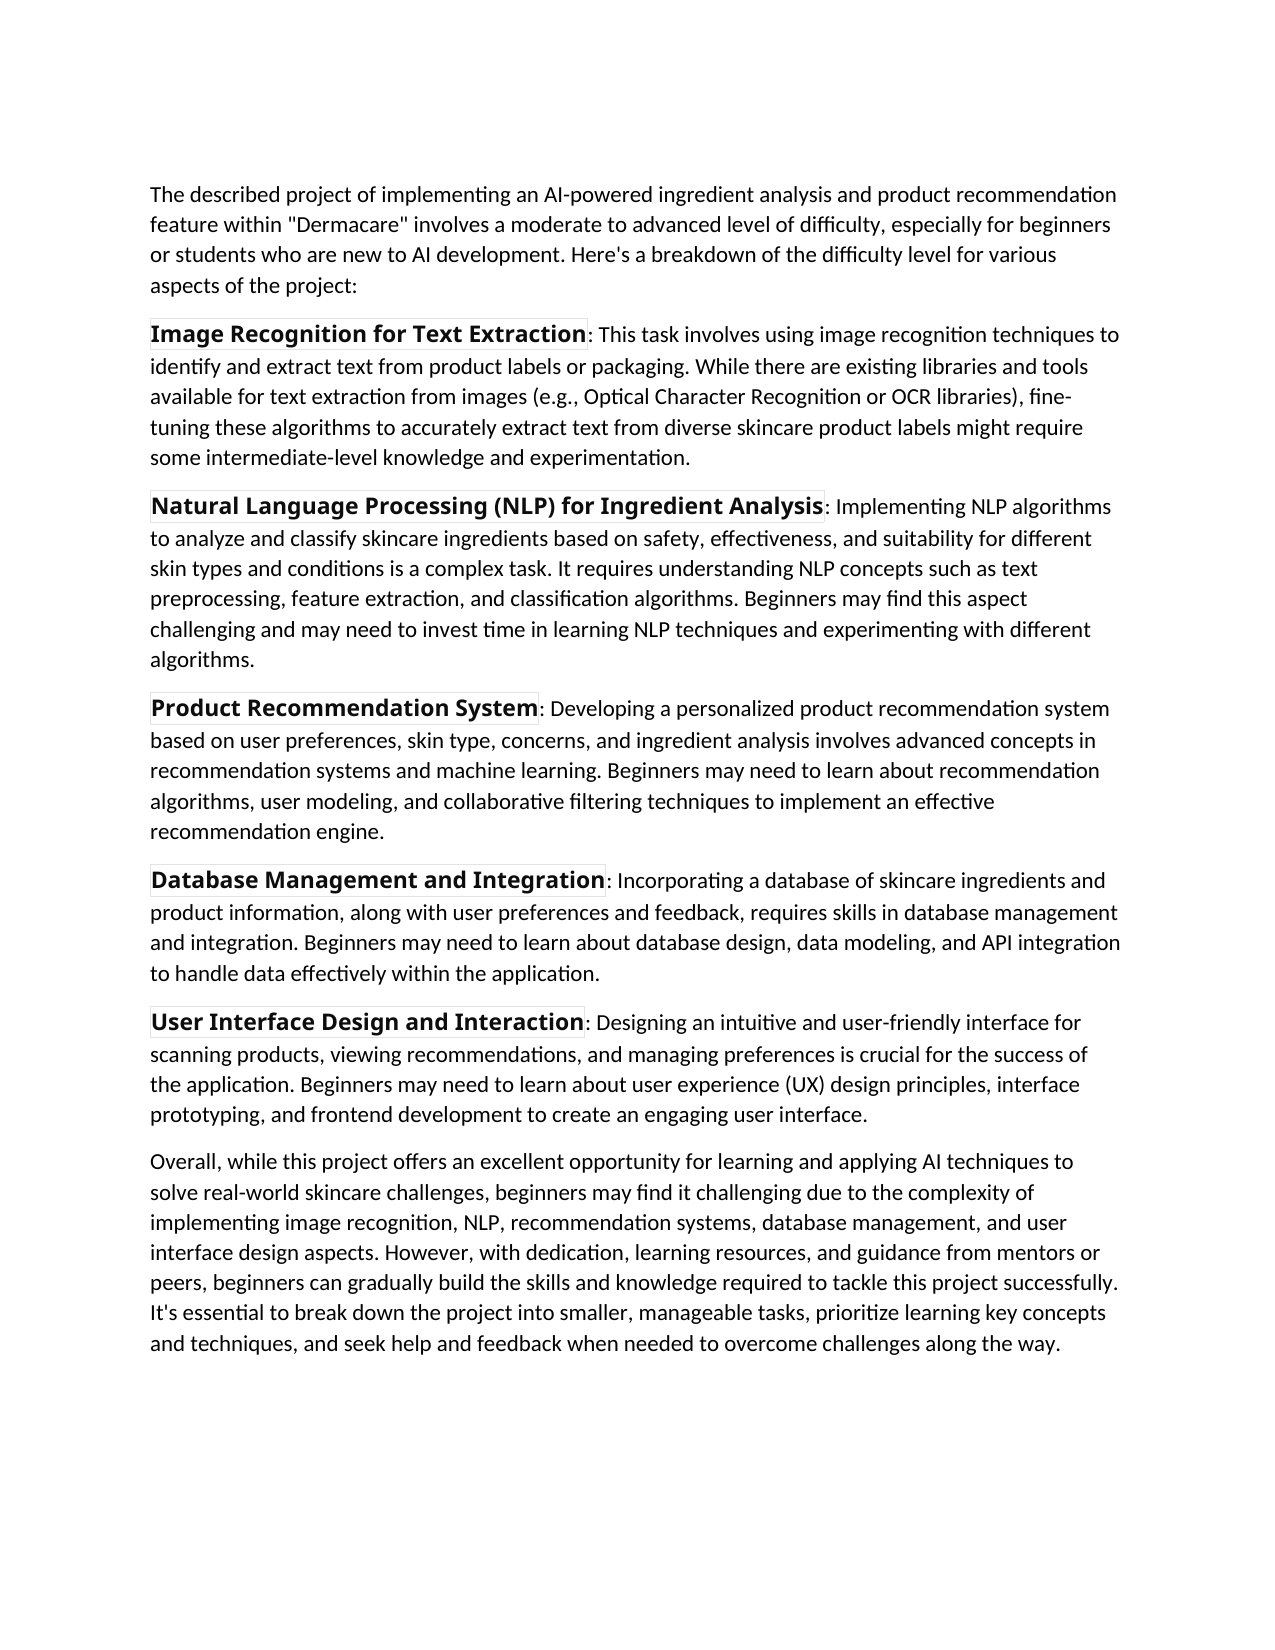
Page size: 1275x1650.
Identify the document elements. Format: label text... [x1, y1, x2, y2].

text Overall, while this project offers an excellent opportunity for learning and applying AI techniques to solve real-world skincare challenges, beginners may find it challenging due to the complexity of implementing image recognition, NLP, recommendation systems, database management, and user interface design aspects. However, with dedication, learning resources, and guidance from mentors or peers, beginners can gradually build the skills and knowledge required to tackle this project successfully. It's essential to break down the project into smaller, manageable tasks, prioritize learning key concepts and techniques, and seek help and feedback when needed to overcome challenges along the way. [150, 1147, 1125, 1357]
text The described project of implementing an AI-powered ingredient analysis and product recommendation feature within "Dermacare" involves a moderate to advanced level of difficulty, especially for beginners or students who are new to AI development. Here's a breakdown of the difficulty level for various aspects of the project: [150, 150, 1125, 299]
text Product Recommendation System: Developing a personalized product recommendation system based on user preferences, skin type, concerns, and ingredient analysis involves advanced concepts in recommendation systems and machine learning. Beginners may need to learn about recommendation algorithms, user modeling, and collaborative filtering techniques to implement an effective recommendation engine. [150, 692, 1125, 845]
text User Interface Design and Interaction: Designing an intuitive and user-friendly interface for scanning products, viewing recommendations, and managing preferences is crucial for the success of the application. Beginners may need to learn about user experience (UX) design principles, interface prototyping, and frontend development to create an engaging user interface. [150, 1006, 1125, 1128]
text Image Recognition for Text Extraction: This task involves using image recognition techniques to identify and extract text from product labels or packaging. While there are existing libraries and tools available for text extraction from images (e.g., Optical Character Recognition or OCR libraries), fine-tuning these algorithms to accurately extract text from diverse skincare product labels might require some intermediate-level knowledge and experimentation. [150, 318, 1125, 471]
text Database Management and Integration: Incorporating a database of skincare ingredients and product information, along with user preferences and feedback, requires skills in database management and integration. Beginners may need to learn about database design, data modeling, and API integration to handle data effectively within the application. [150, 864, 1125, 987]
text Natural Language Processing (NLP) for Ingredient Analysis: Implementing NLP algorithms to analyze and classify skincare ingredients based on safety, effectiveness, and suitability for different skin types and conditions is a complex task. It requires understanding NLP concepts such as text preprocessing, feature extraction, and classification algorithms. Beginners may find this aspect challenging and may need to invest time in learning NLP techniques and experimenting with different algorithms. [150, 490, 1125, 673]
